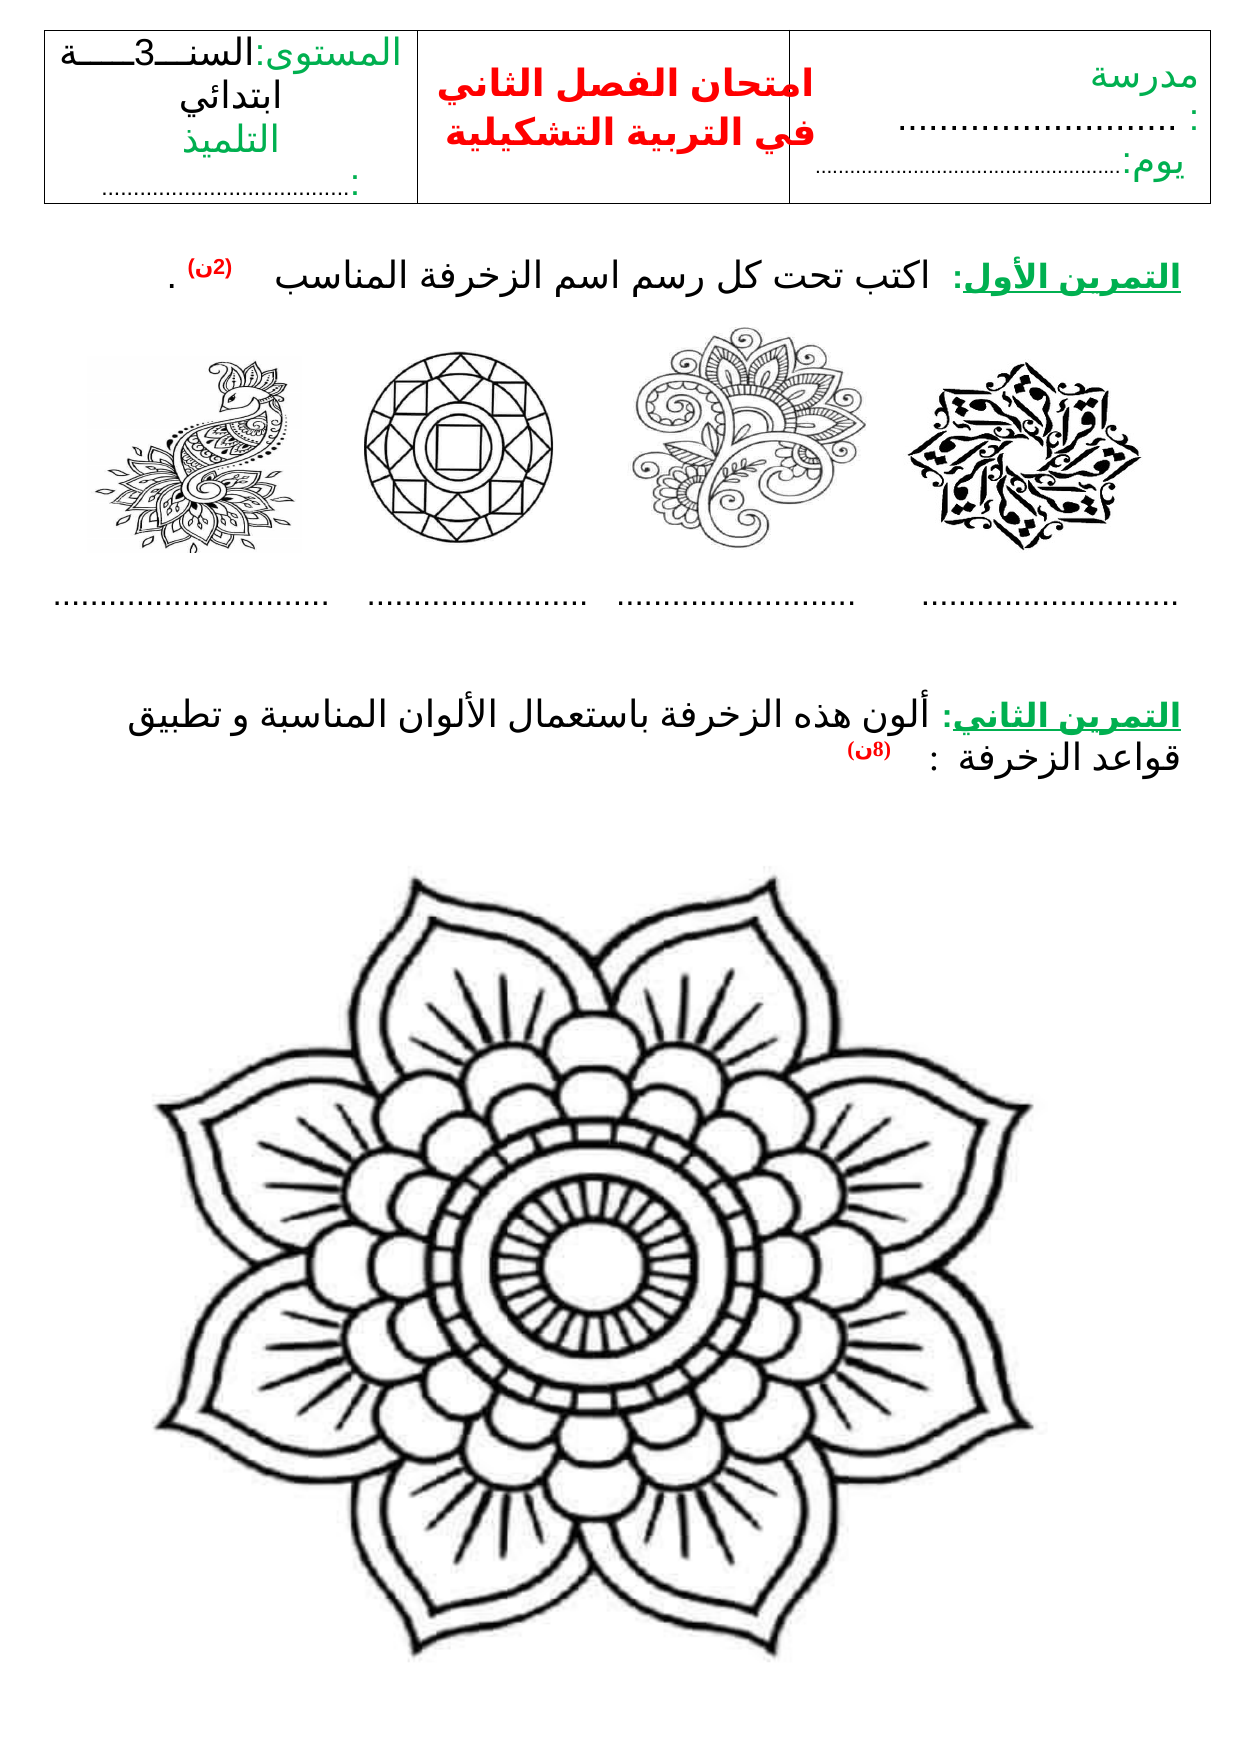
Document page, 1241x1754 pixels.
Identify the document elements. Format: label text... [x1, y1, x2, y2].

picture [364, 347, 554, 553]
picture [615, 317, 871, 553]
text ............................ .......................... ........................ .............................. [44, 574, 1181, 612]
text التمرين الأول: اكتب تحت كل رسم اسم الزخرفة المناسب (2ن) . [44, 254, 1181, 297]
table_header المستوى:السنـــ3ـــــة ابتدائي التلميذ:....................................... [45, 31, 417, 203]
picture [891, 359, 1161, 553]
table_header امتحان الفصل الثاني في التربية التشكيلية [418, 31, 789, 203]
table_header مدرسة: ........................... يوم:..................................................... [790, 31, 1210, 203]
picture [124, 839, 1068, 1695]
text التمرين الثاني: ألون هذه الزخرفة باستعمال الألوان المناسبة و تطبيق قواعد الزخرفة : (8ن) [44, 692, 1181, 779]
picture [86, 356, 302, 553]
